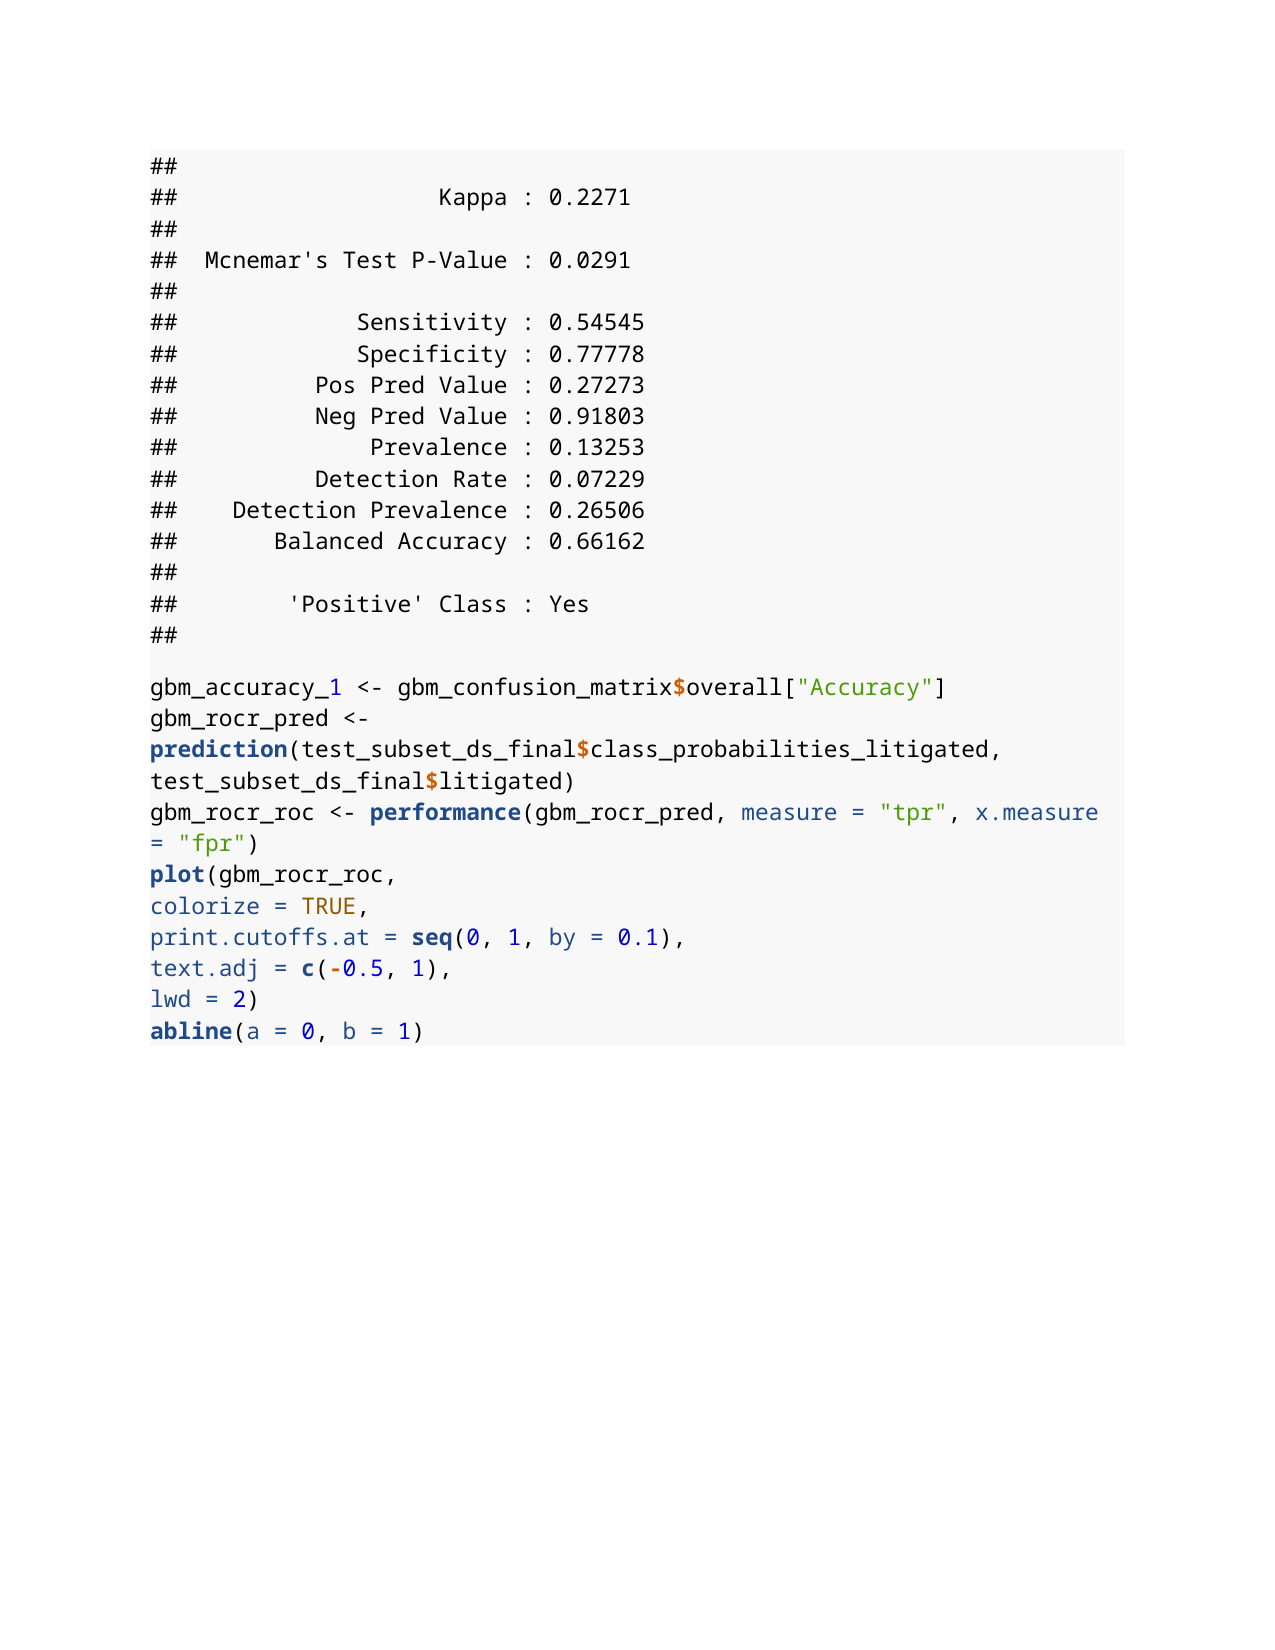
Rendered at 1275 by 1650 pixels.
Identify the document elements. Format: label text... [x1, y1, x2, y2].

text gbm_accuracy_1 <- gbm_confusion_matrix$overall["Accuracy"] gbm_rocr_pred <- prediction(test_subset_ds_final$class_probabilities_litigated, test_subset_ds_final$litigated) gbm_rocr_roc <- performance(gbm_rocr_pred, measure = "tpr", x.measure = "fpr") plot(gbm_rocr_roc, colorize = TRUE, print.cutoffs.at = seq(0, 1, by = 0.1), text.adj = c(-0.5, 1), lwd = 2) abline(a = 0, b = 1) [150, 671, 1125, 1046]
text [150, 150, 1125, 650]
